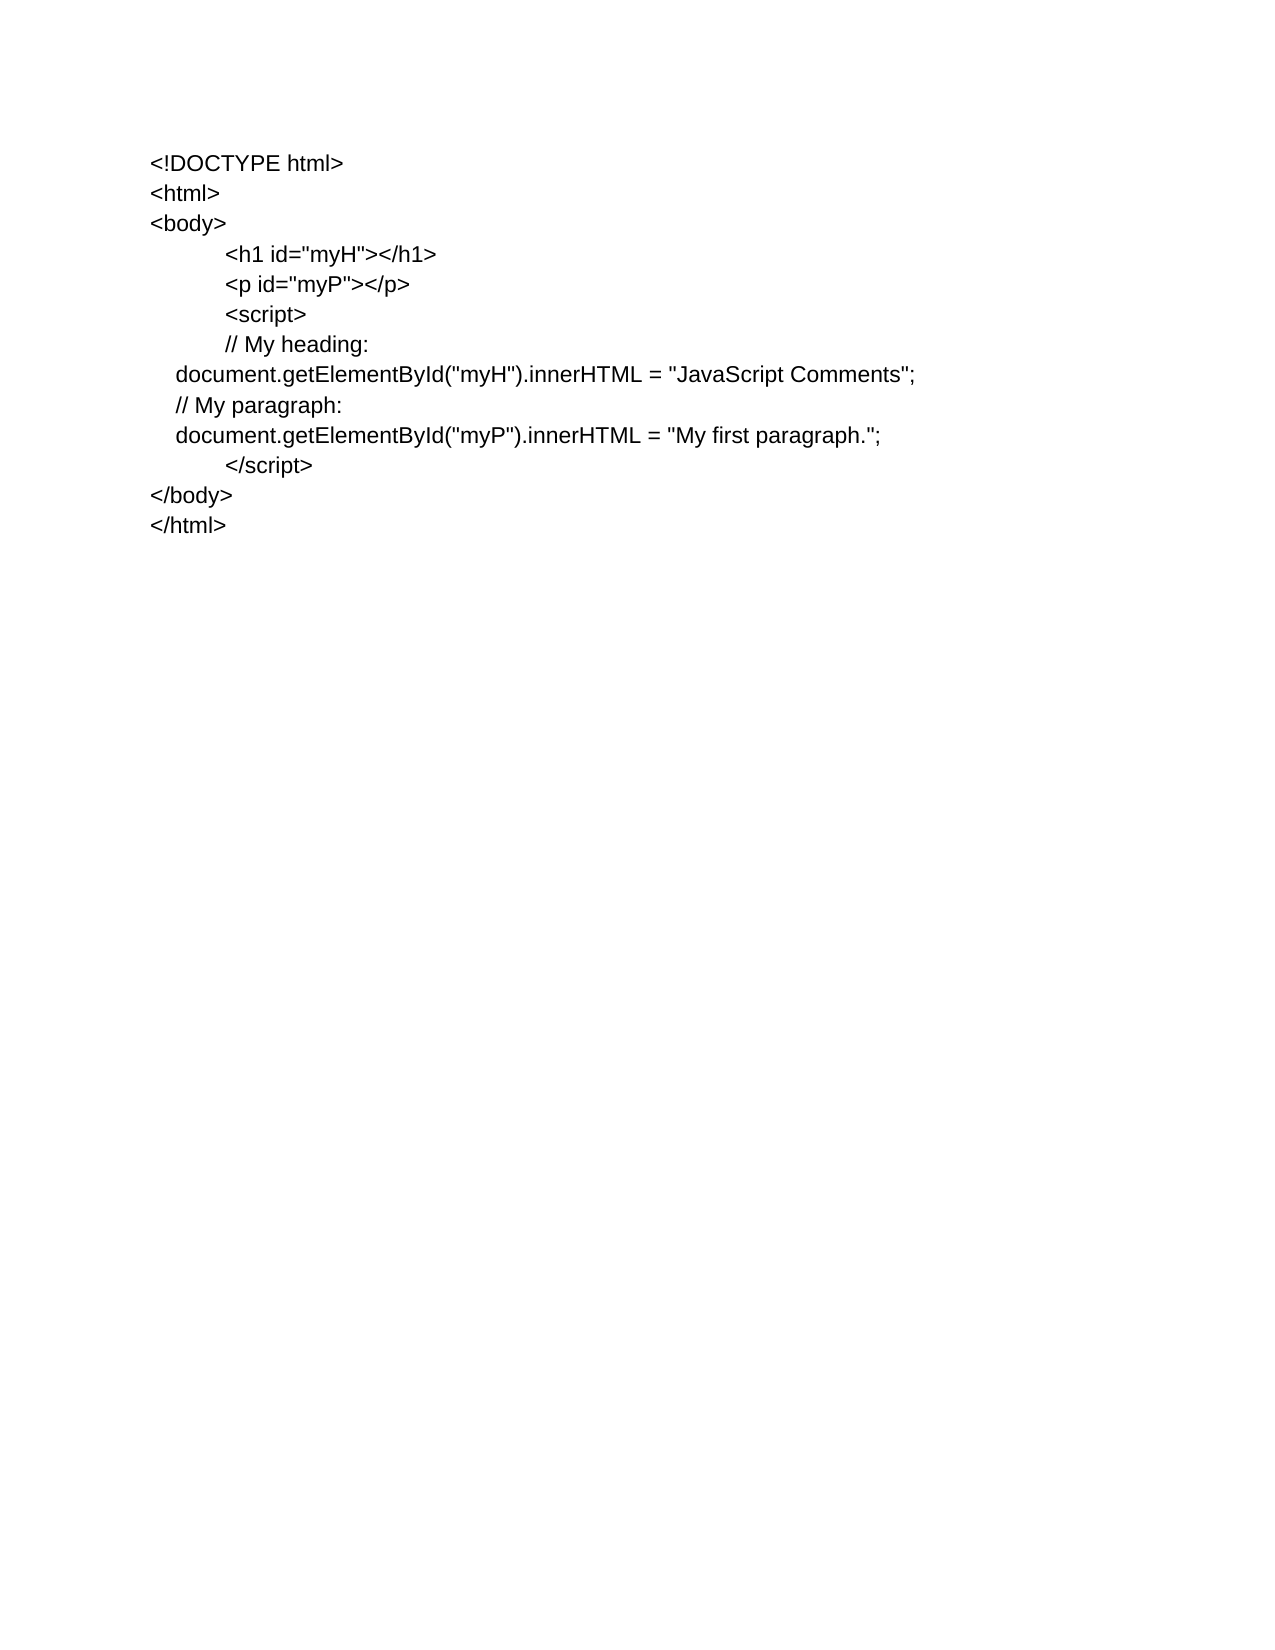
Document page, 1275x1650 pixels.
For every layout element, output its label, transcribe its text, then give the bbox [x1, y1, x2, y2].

text document.getElementById("myP").innerHTML = "My first paragraph."; [150, 422, 1125, 448]
text </html> [150, 512, 1125, 539]
text <body> [150, 210, 1125, 237]
text </body> [150, 482, 1125, 509]
text </script> [150, 452, 1125, 478]
text document.getElementById("myH").innerHTML = "JavaScript Comments"; [150, 361, 1125, 388]
text <script> [150, 301, 1125, 327]
text <html> [150, 180, 1125, 207]
text // My paragraph: [150, 392, 1125, 418]
text // My heading: [150, 331, 1125, 358]
text <!DOCTYPE html> [150, 150, 1125, 176]
text <h1 id="myH"></h1> [150, 241, 1125, 267]
text <p id="myP"></p> [150, 271, 1125, 297]
